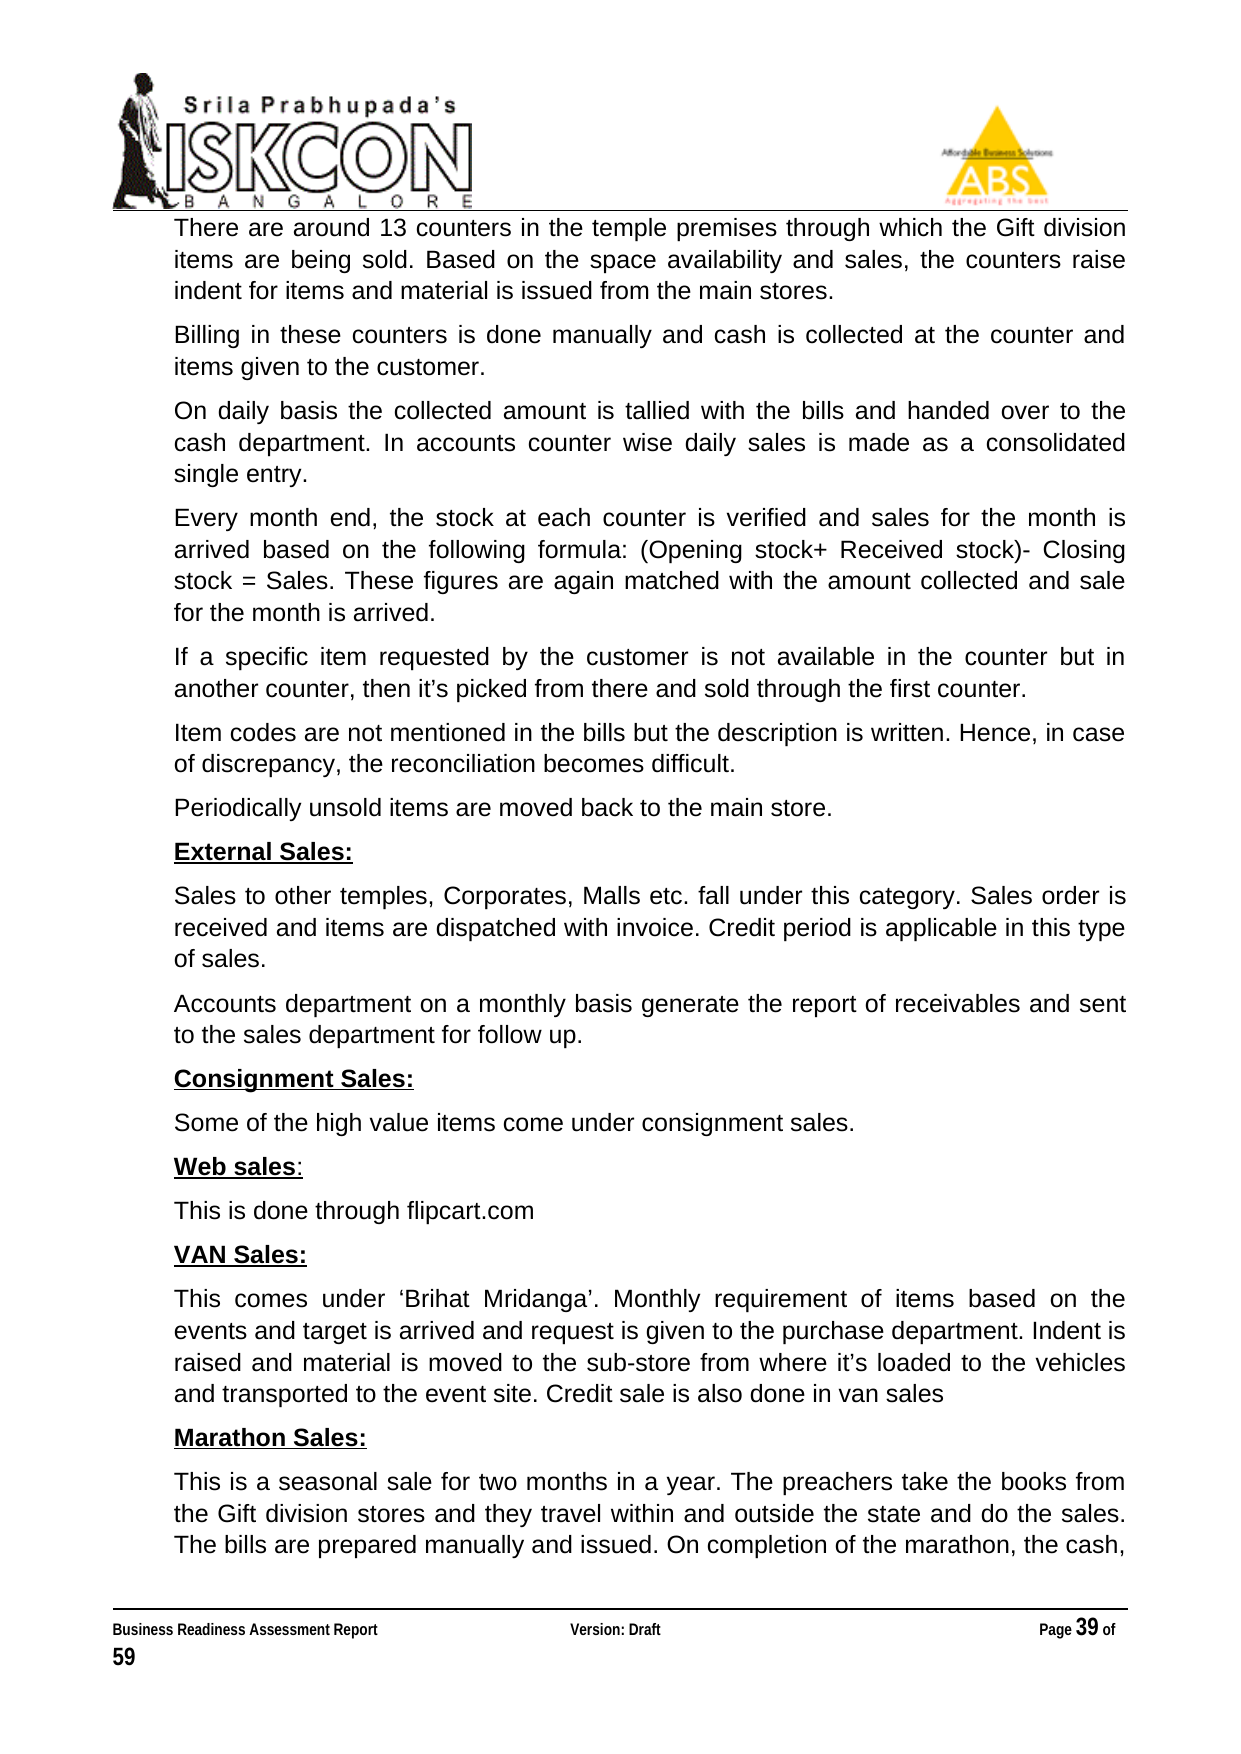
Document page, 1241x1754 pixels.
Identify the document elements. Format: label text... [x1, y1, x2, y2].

text Periodically unsold items are moved back to the main store. [174, 793, 1128, 822]
text Accounts department on a monthly basis generate the report of receivables and sent to the sales department for follow up. [174, 988, 1128, 1049]
picture [112, 73, 472, 209]
text On daily basis the collected amount is tallied with the bills and handed over to the cash department. In accounts counter wise daily sales is made as a consolidated single entry. [174, 396, 1128, 488]
text Sales to other temples, Corporates, Malls etc. fall under this category. Sales order is received and items are dispatched with invoice. Credit period is applicable in this type of sales. [174, 881, 1128, 973]
text This comes under ‘Brihat Mridanga’. Monthly requirement of items based on the events and target is arrived and request is given to the purchase department. Indent is raised and material is moved to the sub-store from where it’s loaded to the vehicles and transported to the event site. Credit sale is also done in van sales [174, 1284, 1128, 1408]
text Web sales: [174, 1152, 1128, 1181]
text Some of the high value items come under consignment sales. [174, 1108, 1128, 1137]
text External Sales: [174, 837, 1128, 866]
picture [937, 102, 1061, 209]
text Consignment Sales: [174, 1064, 1128, 1093]
text This is done through flipcart.com [174, 1196, 1128, 1225]
text Item codes are not mentioned in the bills but the description is written. Hence, in case of discrepancy, the reconciliation becomes difficult. [174, 718, 1128, 778]
text Every month end, the stock at each counter is verified and sales for the month is arrived based on the following formula: (Opening stock+ Received stock)- Closing stock = Sales. These figures are again matched with the amount collected and sale for the month is arrived. [174, 503, 1128, 627]
text If a specific item requested by the customer is not available in the counter but in another counter, then it’s picked from there and sold through the first counter. [174, 642, 1128, 702]
text VAN Sales: [174, 1240, 1128, 1269]
text Billing in these counters is done manually and cash is collected at the counter and items given to the customer. [174, 320, 1128, 381]
text There are around 13 counters in the temple premises through which the Gift division items are being sold. Based on the space availability and sales, the counters raise indent for items and material is issued from the main stores. [174, 213, 1128, 305]
text Marathon Sales: [174, 1423, 1128, 1452]
